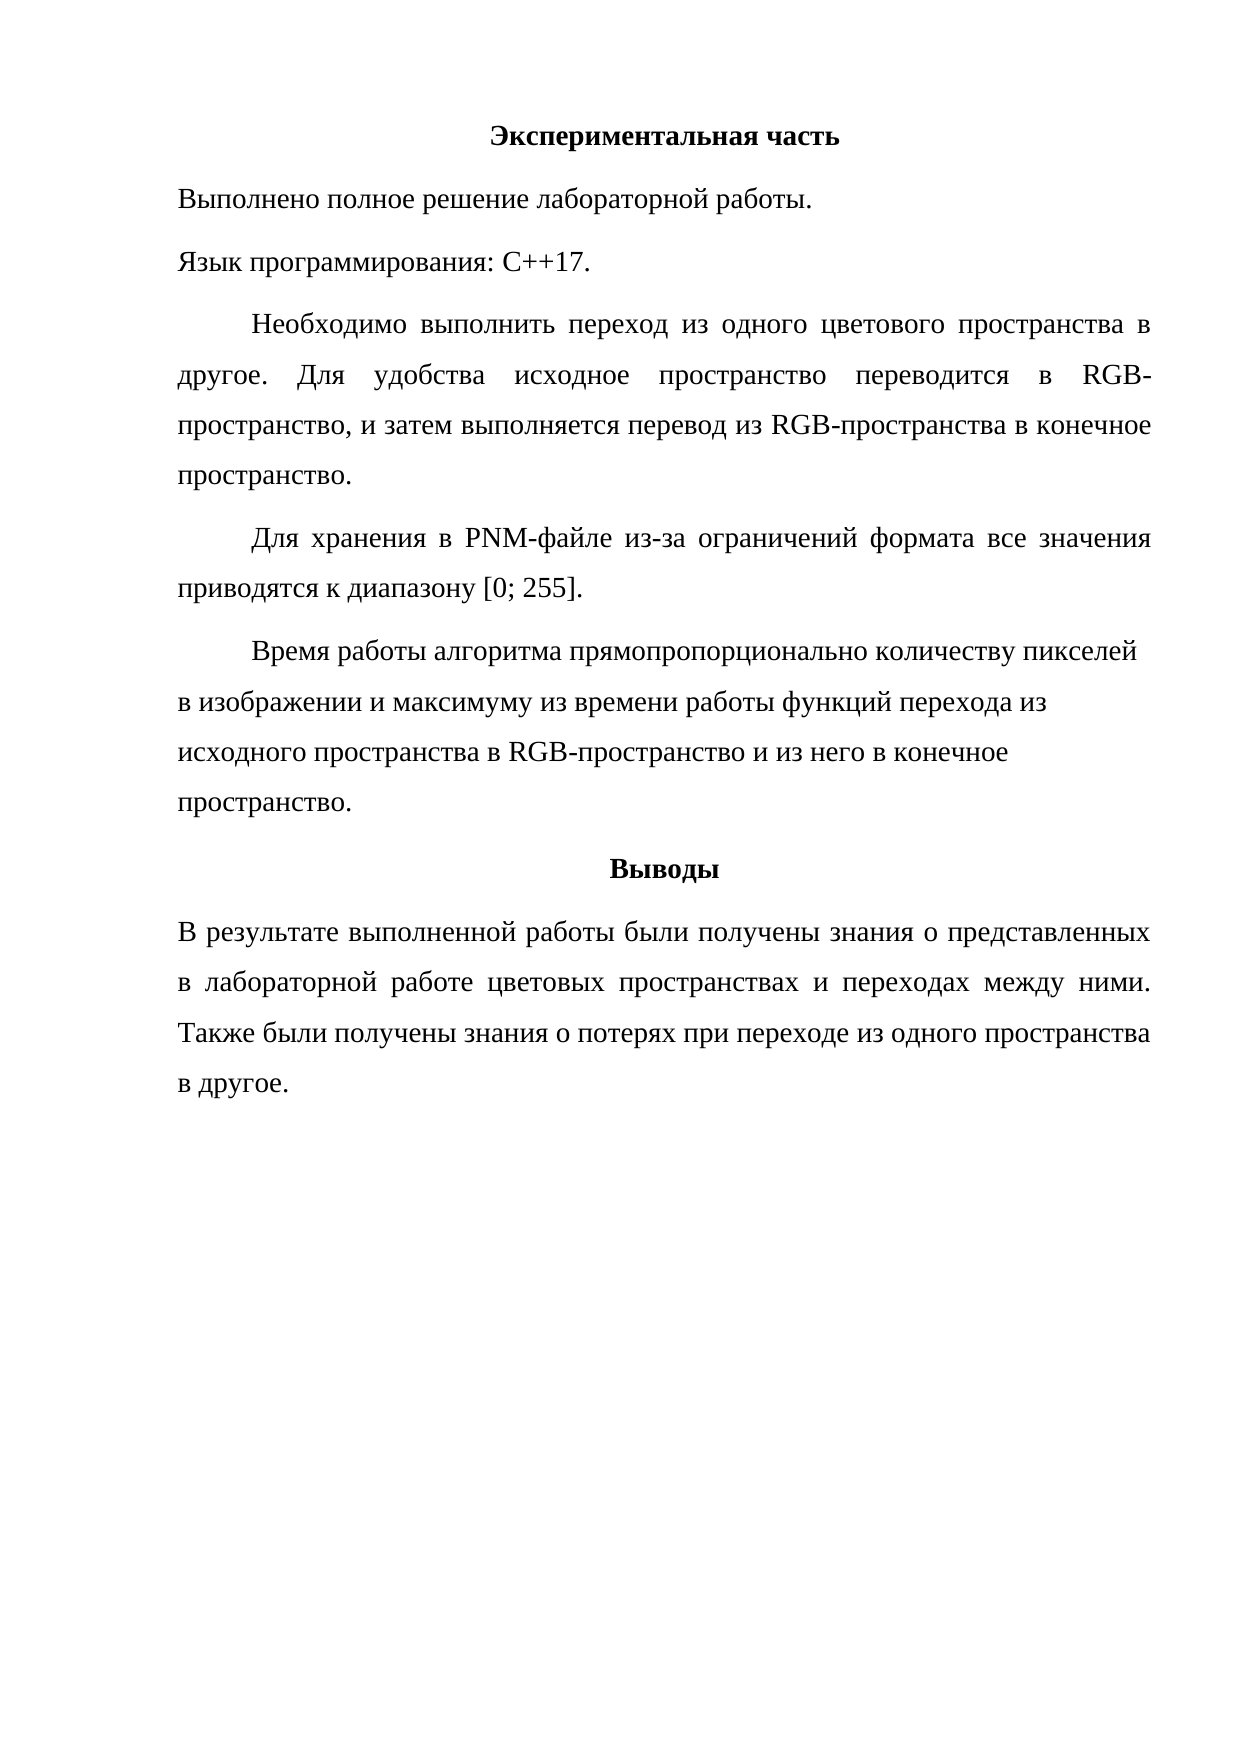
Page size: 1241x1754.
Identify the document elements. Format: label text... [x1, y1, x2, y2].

text Язык программирования: С++17. [177, 244, 1152, 277]
text Время работы алгоритма прямопропорционально количеству пикселей в изображении и максимуму из времени работы функций перехода из исходного пространства в RGB-пространство и из него в конечное пространство. [177, 633, 1152, 818]
text Для хранения в PNM-файле из-за ограничений формата все значения приводятся к диапазону [0; 255]. [177, 520, 1152, 604]
text Экспериментальная часть [177, 118, 1152, 152]
text Выводы [177, 851, 1152, 885]
text Выполнено полное решение лабораторной работы. [177, 181, 1152, 214]
text В результате выполненной работы были получены знания о представленных в лабораторной работе цветовых пространствах и переходах между ними. Также были получены знания о потерях при переходе из одного пространства в другое. [177, 914, 1152, 1099]
text Необходимо выполнить переход из одного цветового пространства в другое. Для удобства исходное пространство переводится в RGB-пространство, и затем выполняется перевод из RGB-пространства в конечное пространство. [177, 307, 1152, 491]
